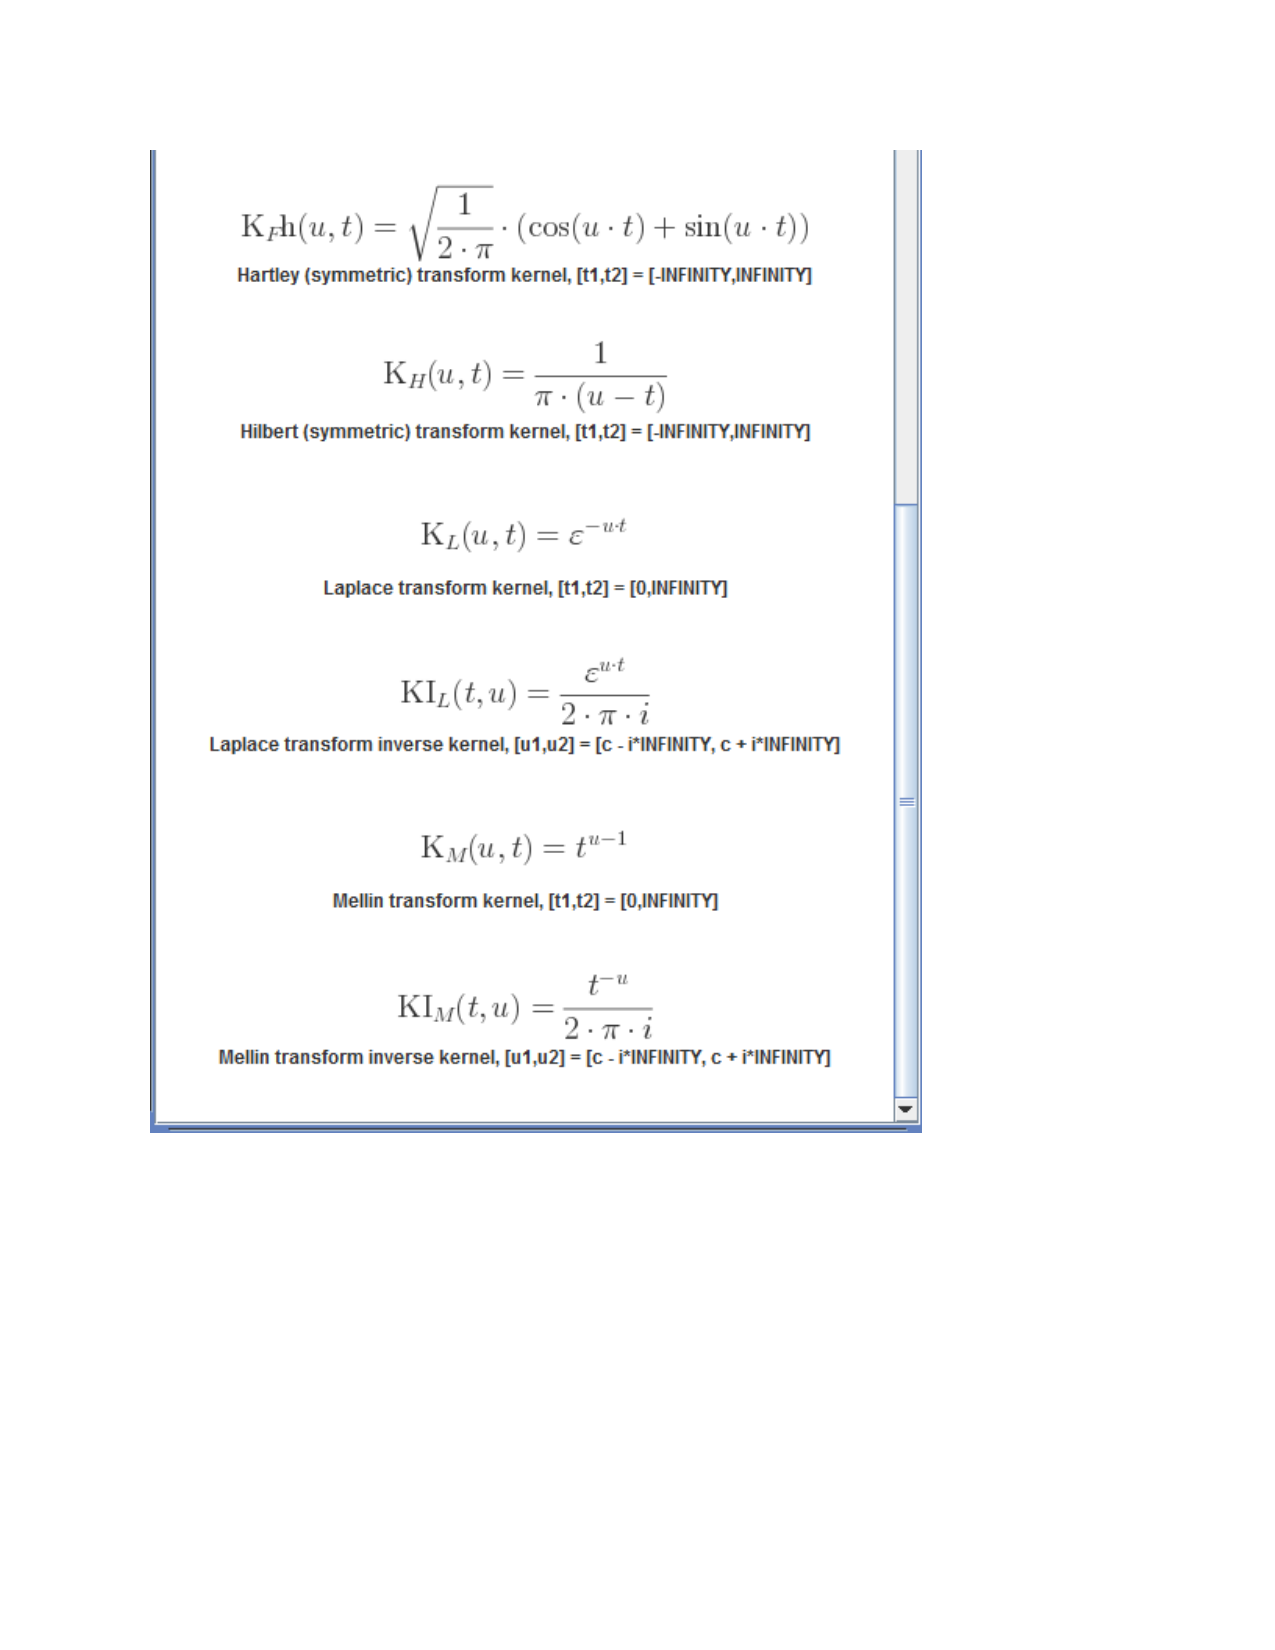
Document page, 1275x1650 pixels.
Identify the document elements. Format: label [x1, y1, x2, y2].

picture [150, 150, 922, 1133]
